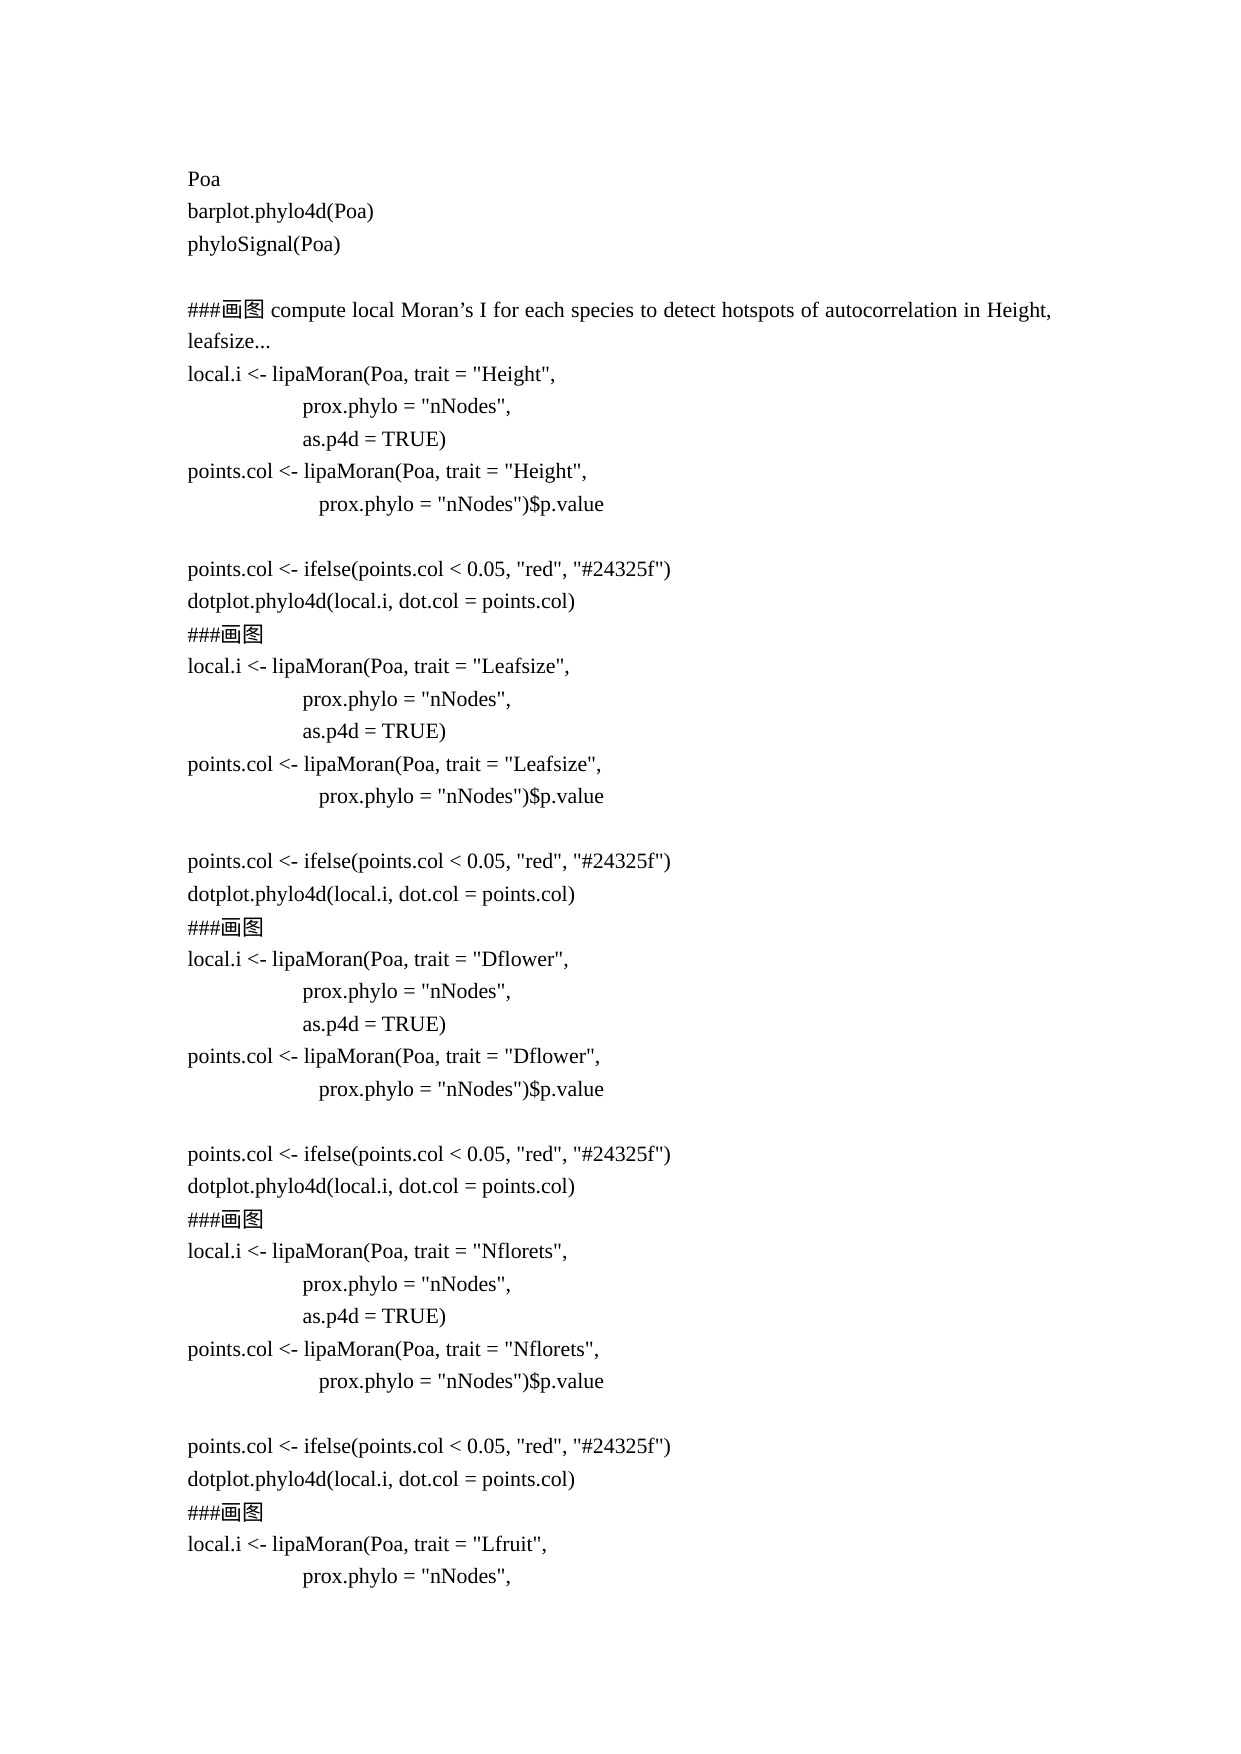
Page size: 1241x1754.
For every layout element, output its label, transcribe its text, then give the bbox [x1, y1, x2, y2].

text local.i <- lipaMoran(Poa, trait = "Nflorets", [187, 1234, 1053, 1267]
text Poa [187, 162, 1053, 194]
text prox.phylo = "nNodes")$p.value [187, 487, 1053, 519]
text points.col <- ifelse(points.col < 0.05, "red", "#24325f") [187, 552, 1053, 584]
text prox.phylo = "nNodes", [187, 1559, 1053, 1592]
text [187, 1429, 1053, 1462]
text prox.phylo = "nNodes")$p.value [187, 1364, 1053, 1397]
text local.i <- lipaMoran(Poa, trait = "Leafsize", [187, 649, 1053, 682]
text as.p4d = TRUE) [187, 1299, 1053, 1332]
text local.i <- lipaMoran(Poa, trait = "Dflower", [187, 942, 1053, 974]
text prox.phylo = "nNodes", [187, 1267, 1053, 1299]
text dotplot.phylo4d(local.i, dot.col = points.col) [187, 877, 1053, 909]
text prox.phylo = "nNodes")$p.value [187, 779, 1053, 812]
text ###画图compute local Moran’s I for each species to detect hotspots of autocorrelation in Height, leafsize... [187, 292, 1053, 357]
text dotplot.phylo4d(local.i, dot.col = points.col) [187, 584, 1053, 617]
text points.col <- lipaMoran(Poa, trait = "Leafsize", [187, 747, 1053, 779]
text as.p4d = TRUE) [187, 714, 1053, 747]
text points.col <- ifelse(points.col < 0.05, "red", "#24325f") [187, 1137, 1053, 1169]
text as.p4d = TRUE) [187, 422, 1053, 454]
text local.i <- lipaMoran(Poa, trait = "Lfruit", [187, 1527, 1053, 1559]
text ###画图 [187, 1202, 1053, 1234]
text phyloSignal(Poa) [187, 227, 1053, 259]
text points.col <- lipaMoran(Poa, trait = "Height", [187, 454, 1053, 487]
text prox.phylo = "nNodes", [187, 682, 1053, 714]
text as.p4d = TRUE) [187, 1007, 1053, 1039]
text ###画图 [187, 1494, 1053, 1527]
text barplot.phylo4d(Poa) [187, 194, 1053, 227]
text points.col <- lipaMoran(Poa, trait = "Nflorets", [187, 1332, 1053, 1364]
text points.col <- lipaMoran(Poa, trait = "Dflower", [187, 1039, 1053, 1072]
text local.i <- lipaMoran(Poa, trait = "Height", [187, 357, 1053, 389]
text ###画图 [187, 617, 1053, 649]
text prox.phylo = "nNodes")$p.value [187, 1072, 1053, 1104]
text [187, 1462, 1053, 1494]
text prox.phylo = "nNodes", [187, 974, 1053, 1007]
text prox.phylo = "nNodes", [187, 389, 1053, 422]
text points.col <- ifelse(points.col < 0.05, "red", "#24325f") [187, 844, 1053, 877]
text dotplot.phylo4d(local.i, dot.col = points.col) [187, 1169, 1053, 1202]
text ###画图 [187, 909, 1053, 942]
